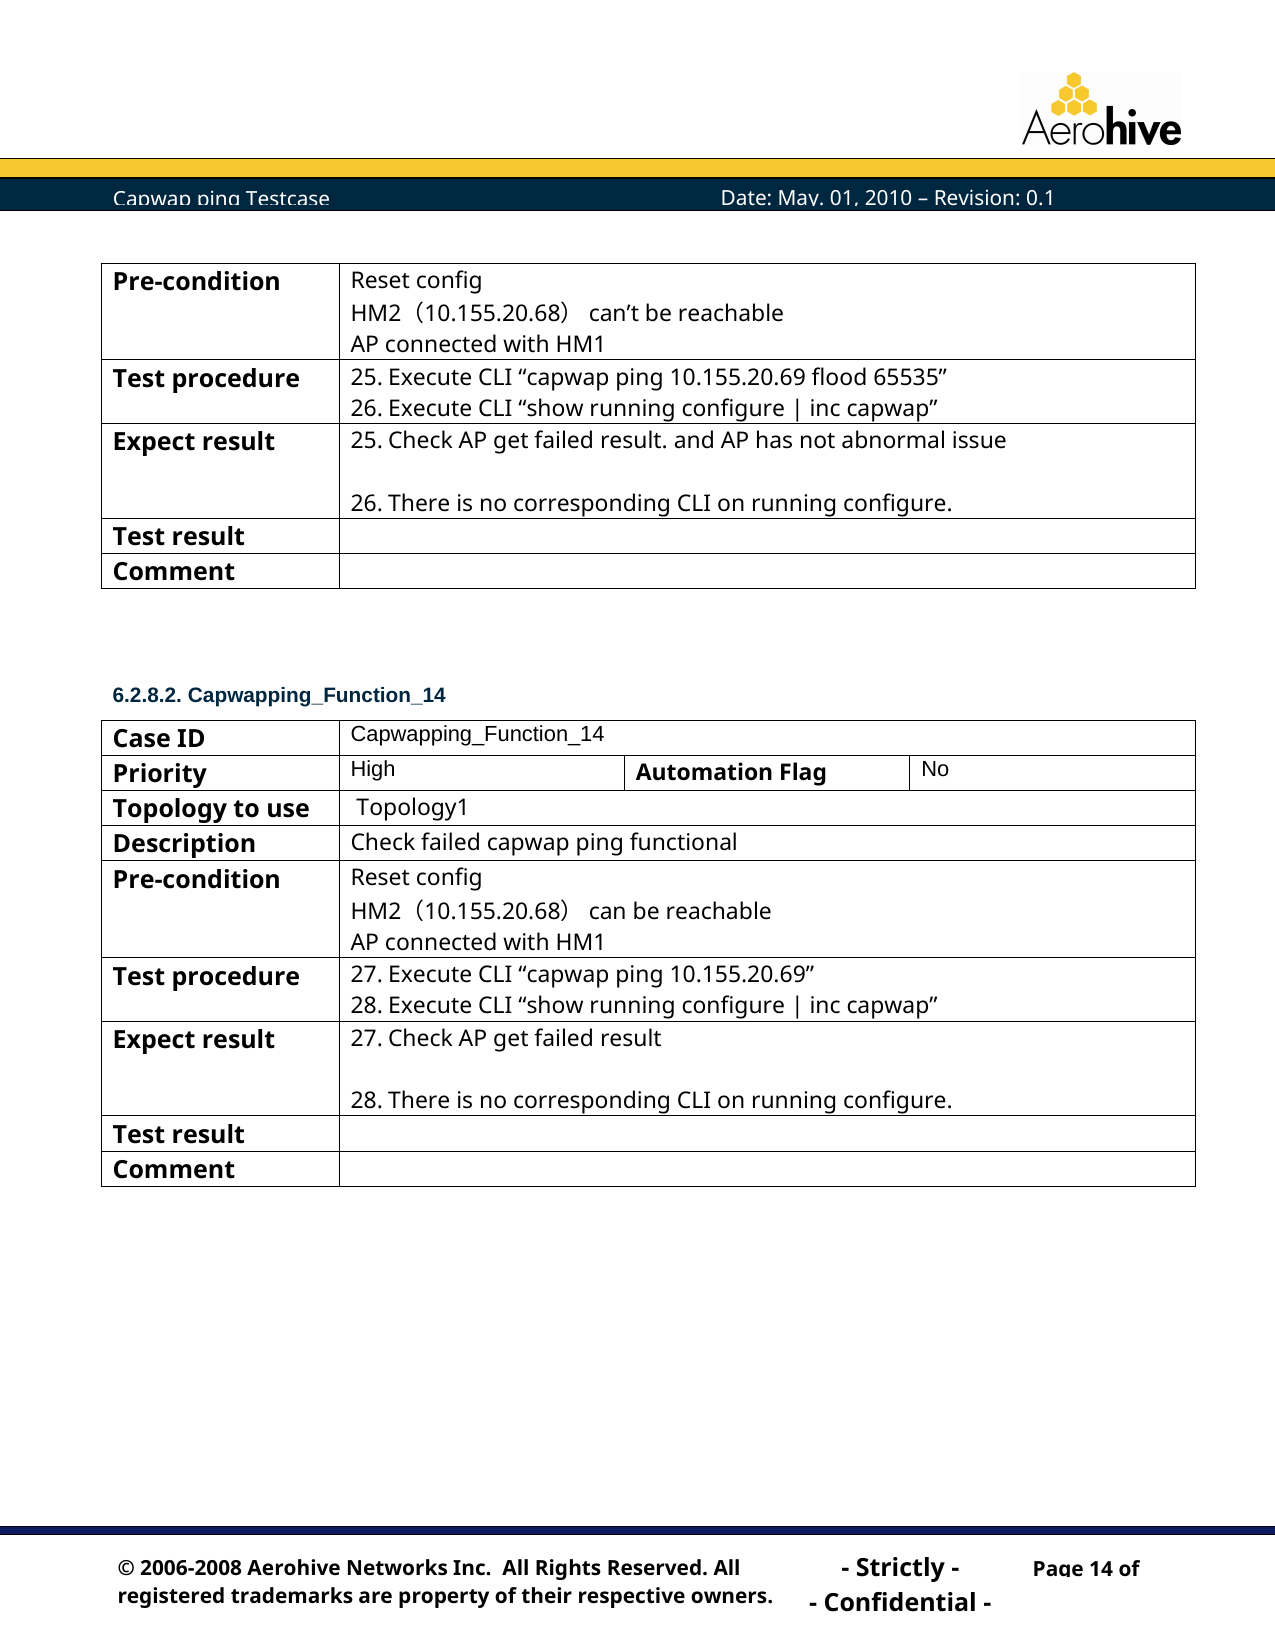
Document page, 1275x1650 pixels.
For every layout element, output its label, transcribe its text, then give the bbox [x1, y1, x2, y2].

table_cell Test procedure [102, 360, 339, 423]
picture [1022, 72, 1181, 145]
table_cell [340, 519, 1195, 553]
table_cell Execute CLI “capwap ping 10.155.20.69 flood 65535” Execute CLI “show running configure | inc capwap” [340, 360, 1195, 423]
table_cell Test result [102, 519, 339, 553]
table_cell Reset config HM2（10.155.20.68） can be reachable AP connected with HM1 [340, 861, 1195, 957]
table_cell Expect result [102, 1022, 339, 1115]
table_cell Comment [102, 554, 339, 588]
table_cell [340, 554, 1195, 588]
table_cell Automation Flag [625, 756, 909, 790]
table_cell Reset config HM2（10.155.20.68） can’t be reachable AP connected with HM1 [340, 264, 1195, 359]
table_cell Priority [102, 756, 339, 790]
table_cell Execute CLI “capwap ping 10.155.20.69” Execute CLI “show running configure | inc capwap” [340, 958, 1195, 1021]
table_cell Test procedure [102, 958, 339, 1021]
table_cell Check AP get failed result. and AP has not abnormal issue There is no corresponding CLI on running configure. [340, 424, 1195, 518]
table_cell [340, 1116, 1195, 1151]
table_cell Topology1 [340, 791, 1195, 825]
table_cell Pre-condition [102, 861, 339, 957]
table_cell High [340, 756, 624, 790]
table_header Case ID [102, 721, 339, 755]
table_cell Pre-condition [102, 264, 339, 359]
table_cell Check failed capwap ping functional [340, 826, 1195, 860]
table_cell Description [102, 826, 339, 860]
subtitle Capwapping_Function_14 [112, 683, 1162, 707]
table_cell Check AP get failed result There is no corresponding CLI on running configure. [340, 1022, 1195, 1115]
table_cell No [910, 756, 1195, 790]
table_cell Comment [102, 1152, 339, 1186]
table_cell Expect result [102, 424, 339, 518]
table_header Capwapping_Function_14 [340, 721, 1195, 755]
table_cell Topology to use [102, 791, 339, 825]
table_cell [340, 1152, 1195, 1186]
table_cell Test result [102, 1116, 339, 1151]
